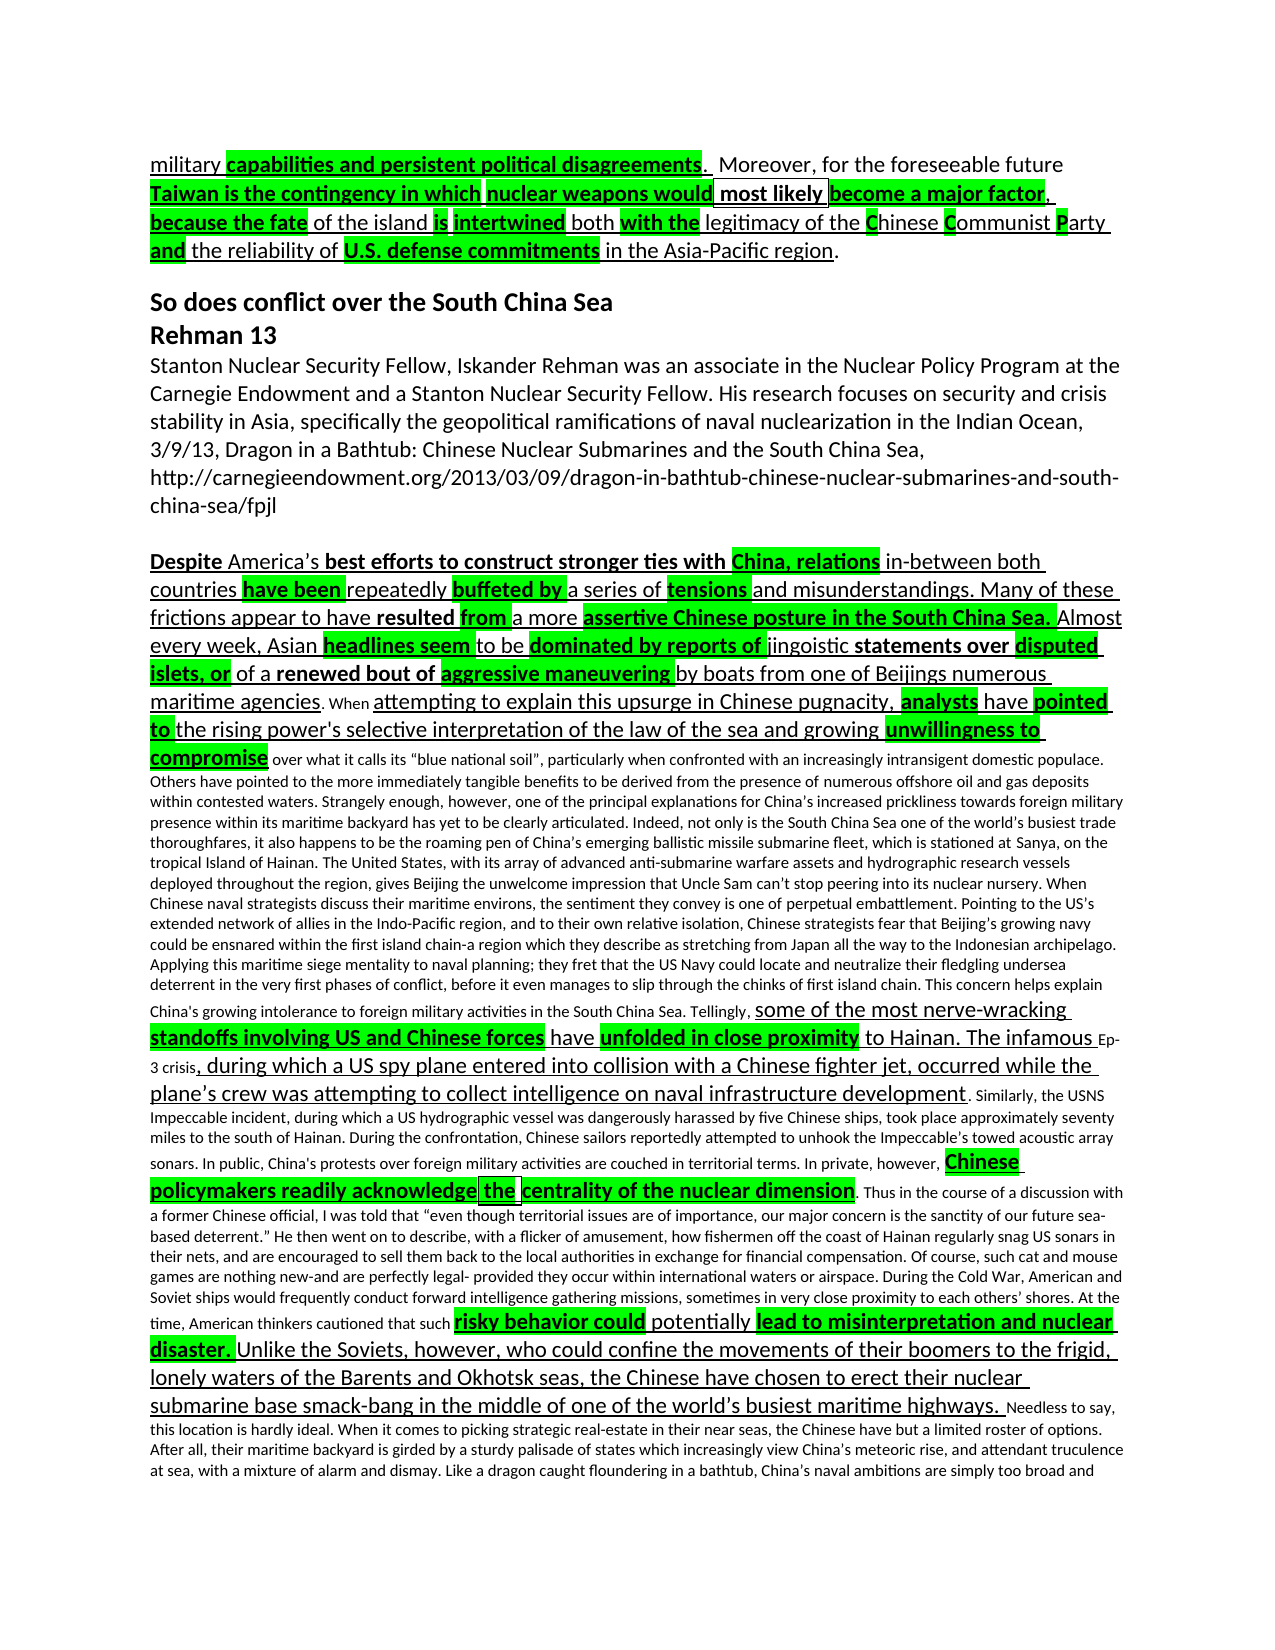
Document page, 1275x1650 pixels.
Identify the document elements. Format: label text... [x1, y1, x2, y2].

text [150, 150, 1125, 264]
text Stanton Nuclear Security Fellow, Iskander Rehman was an associate in the Nuclear Policy Program at the Carnegie Endowment and a Stanton Nuclear Security Fellow. His research focuses on security and crisis stability in Asia, specifically the geopolitical ramifications of naval nuclearization in the Indian Ocean, 3/9/13, Dragon in a Bathtub: Chinese Nuclear Submarines and the South China Sea, http://carnegieendowment.org/2013/03/09/dragon-in-bathtub-chinese-nuclear-submarines-and-south-china-sea/fpjl [150, 351, 1125, 519]
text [150, 547, 1125, 1480]
text Rehman 13 [150, 318, 1125, 351]
subtitle So does conflict over the South China Sea [150, 285, 1125, 318]
